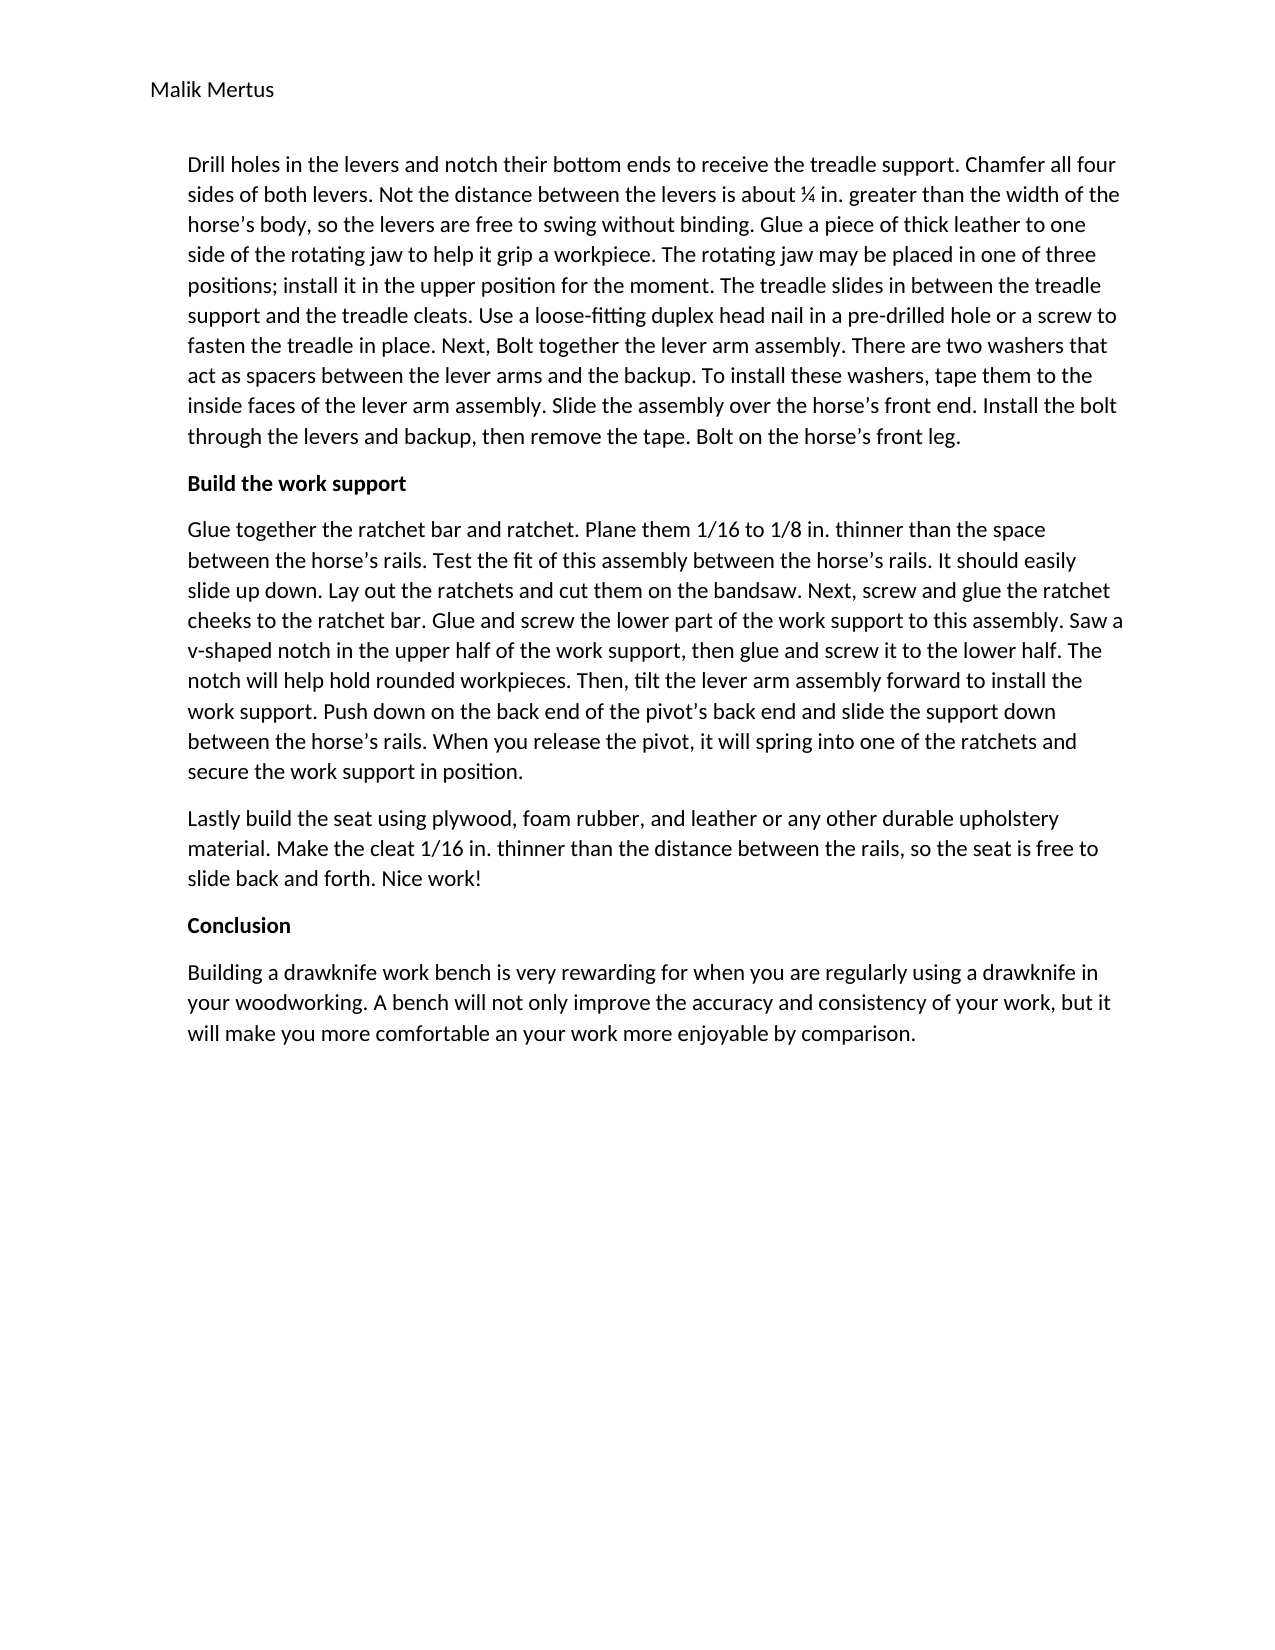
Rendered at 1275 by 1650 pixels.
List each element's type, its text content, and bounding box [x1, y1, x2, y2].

text Conclusion [187, 911, 1125, 939]
text Build the work support [187, 469, 1125, 497]
text Drill holes in the levers and notch their bottom ends to receive the treadle support. Chamfer all four sides of both levers. Not the distance between the levers is about ¼ in. greater than the width of the horse’s body, so the levers are free to swing without binding. Glue a piece of thick leather to one side of the rotating jaw to help it grip a workpiece. The rotating jaw may be placed in one of three positions; install it in the upper position for the moment. The treadle slides in between the treadle support and the treadle cleats. Use a loose-fitting duplex head nail in a pre-drilled hole or a screw to fasten the treadle in place. Next, Bolt together the lever arm assembly. There are two washers that act as spacers between the lever arms and the backup. To install these washers, tape them to the inside faces of the lever arm assembly. Slide the assembly over the horse’s front end. Install the bolt through the levers and backup, then remove the tape. Bolt on the horse’s front leg. [187, 150, 1125, 450]
text Building a drawknife work bench is very rewarding for when you are regularly using a drawknife in your woodworking. A bench will not only improve the accuracy and consistency of your work, but it will make you more comfortable an your work more enjoyable by comparison. [187, 958, 1125, 1047]
text Glue together the ratchet bar and ratchet. Plane them 1/16 to 1/8 in. thinner than the space between the horse’s rails. Test the fit of this assembly between the horse’s rails. It should easily slide up down. Lay out the ratchets and cut them on the bandsaw. Next, screw and glue the ratchet cheeks to the ratchet bar. Glue and screw the lower part of the work support to this assembly. Saw a v-shaped notch in the upper half of the work support, then glue and screw it to the lower half. The notch will help hold rounded workpieces. Then, tilt the lever arm assembly forward to install the work support. Push down on the back end of the pivot’s back end and slide the support down between the horse’s rails. When you release the pivot, it will spring into one of the ratchets and secure the work support in position. [187, 516, 1125, 785]
text Lastly build the seat using plywood, foam rubber, and leather or any other durable upholstery material. Make the cleat 1/16 in. thinner than the distance between the rails, so the seat is free to slide back and forth. Nice work! [187, 804, 1125, 893]
